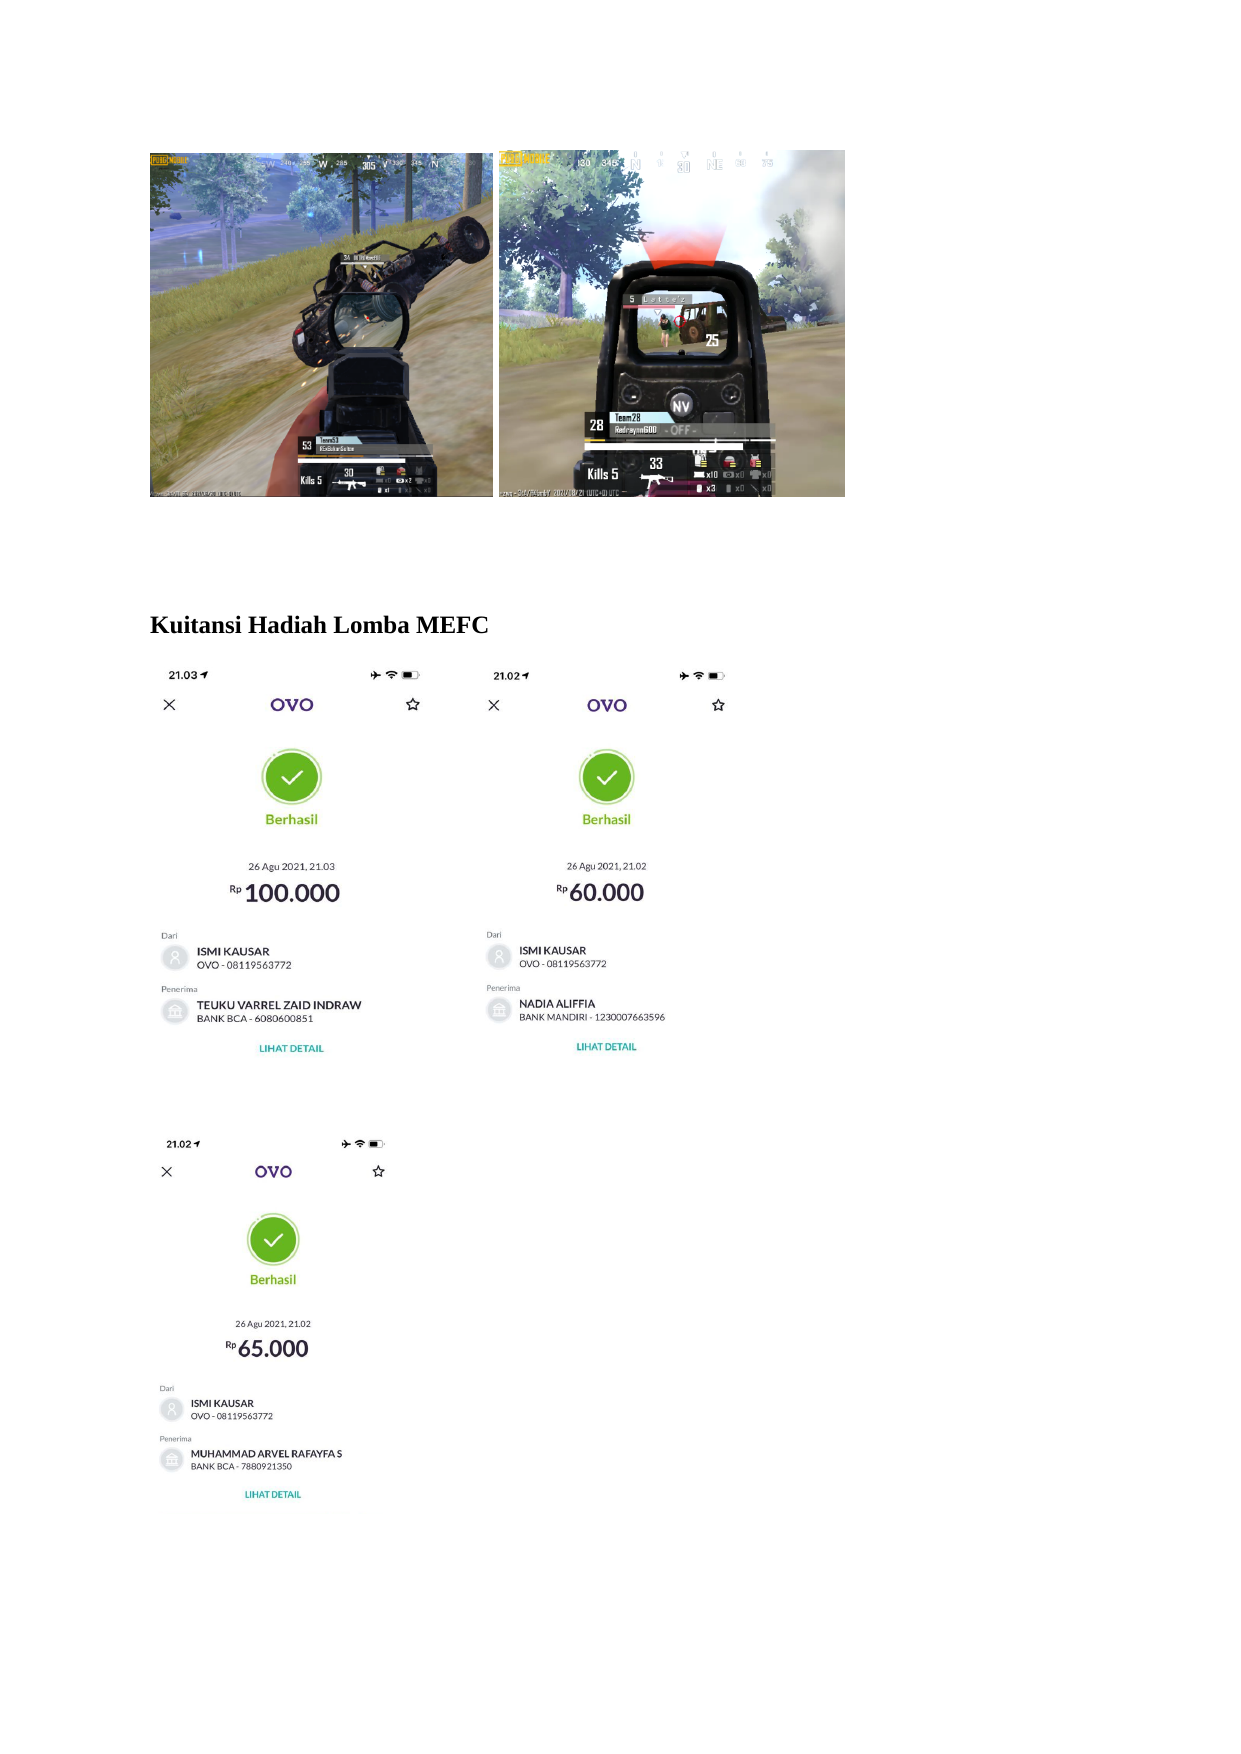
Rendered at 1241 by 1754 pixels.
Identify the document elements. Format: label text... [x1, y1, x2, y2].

picture [499, 150, 845, 497]
text Kuitansi Hadiah Lomba MEFC [150, 611, 1090, 639]
picture [476, 659, 737, 1063]
picture [150, 1128, 396, 1514]
picture [150, 153, 493, 497]
picture [150, 658, 433, 1063]
